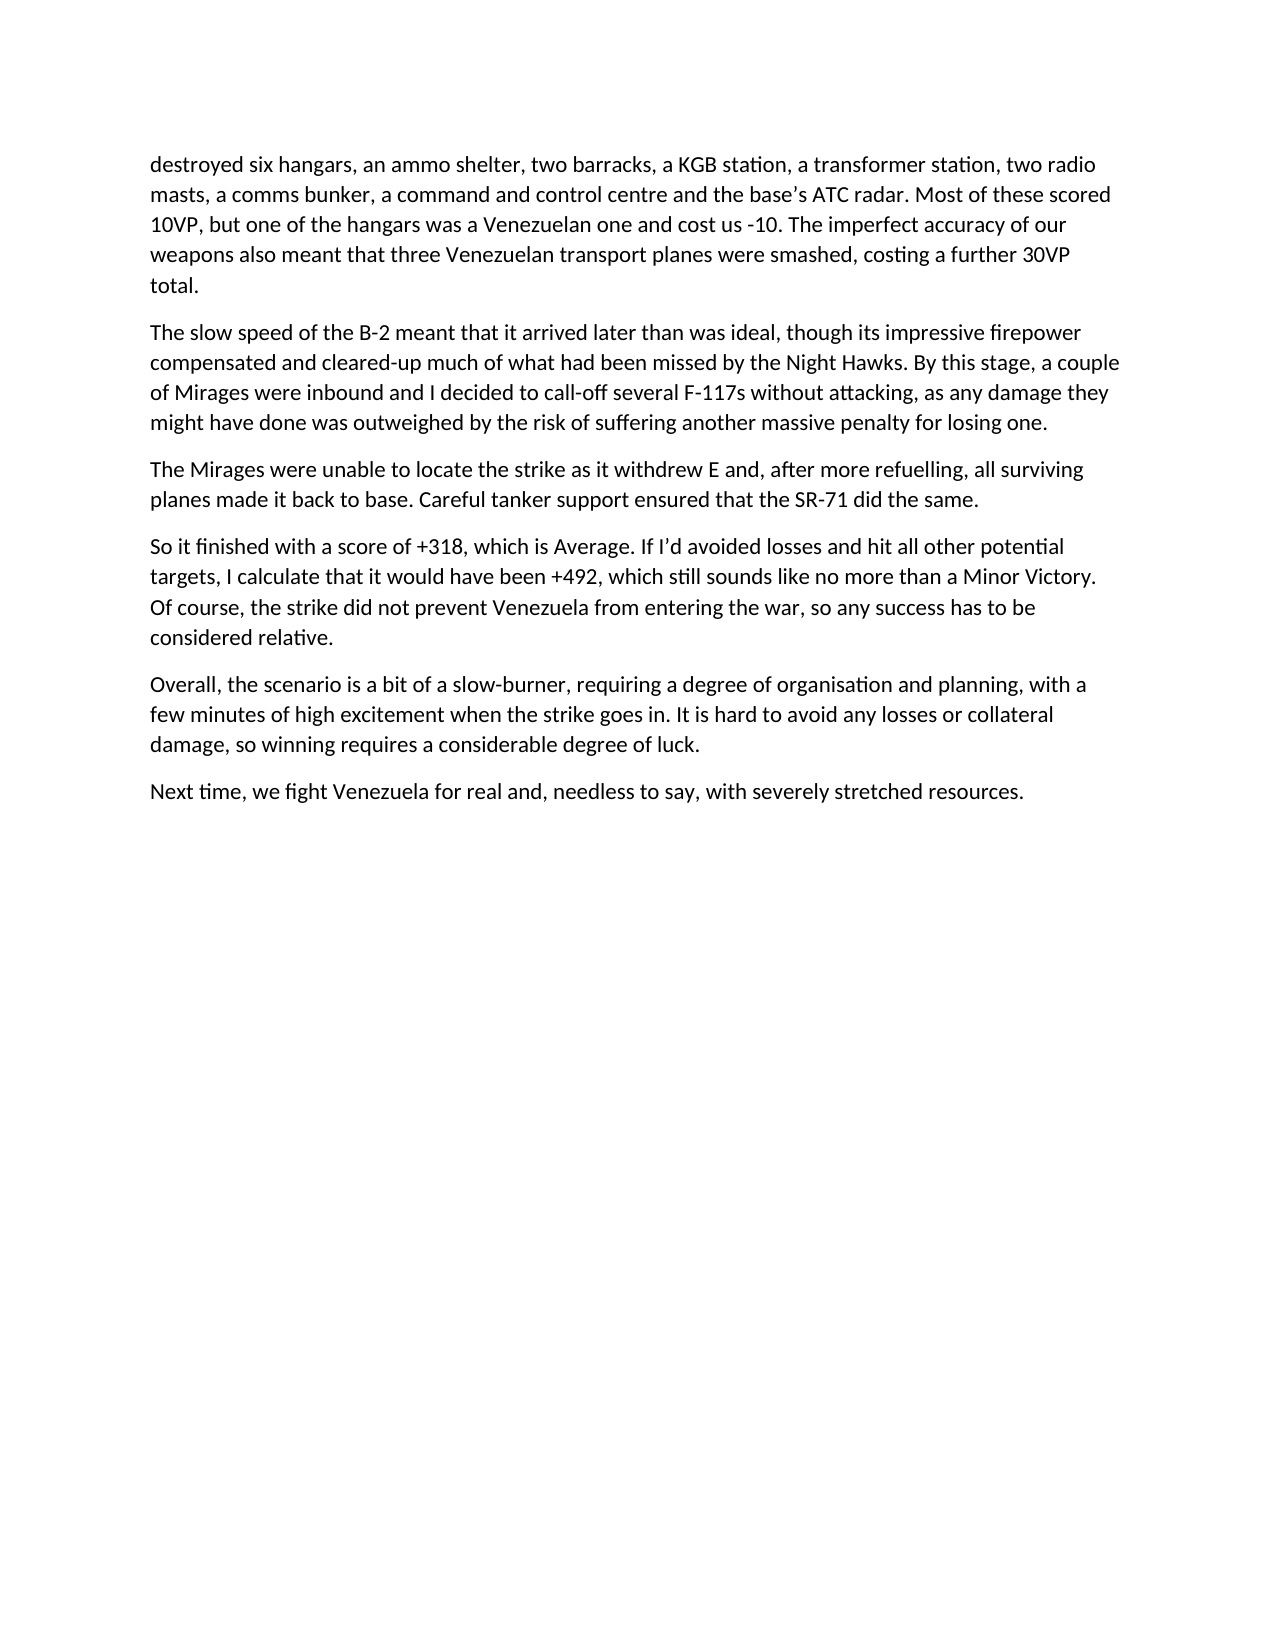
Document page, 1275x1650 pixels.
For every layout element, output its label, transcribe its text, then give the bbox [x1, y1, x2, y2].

text Overall, the scenario is a bit of a slow-burner, requiring a degree of organisation and planning, with a few minutes of high excitement when the strike goes in. It is hard to avoid any losses or collateral damage, so winning requires a considerable degree of luck. [150, 670, 1125, 758]
text The slow speed of the B-2 meant that it arrived later than was ideal, though its impressive firepower compensated and cleared-up much of what had been missed by the Night Hawks. By this stage, a couple of Mirages were inbound and I decided to call-off several F-117s without attacking, as any damage they might have done was outweighed by the risk of suffering another massive penalty for losing one. [150, 318, 1125, 436]
text Next time, we fight Venezuela for real and, needless to say, with severely stretched resources. [150, 777, 1125, 805]
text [150, 150, 1125, 299]
text So it finished with a score of +318, which is Average. If I’d avoided losses and hit all other potential targets, I calculate that it would have been +492, which still sounds like no more than a Minor Victory. Of course, the strike did not prevent Venezuela from entering the war, so any success has to be considered relative. [150, 532, 1125, 651]
text The Mirages were unable to locate the strike as it withdrew E and, after more refuelling, all surviving planes made it back to base. Careful tanker support ensured that the SR-71 did the same. [150, 455, 1125, 513]
